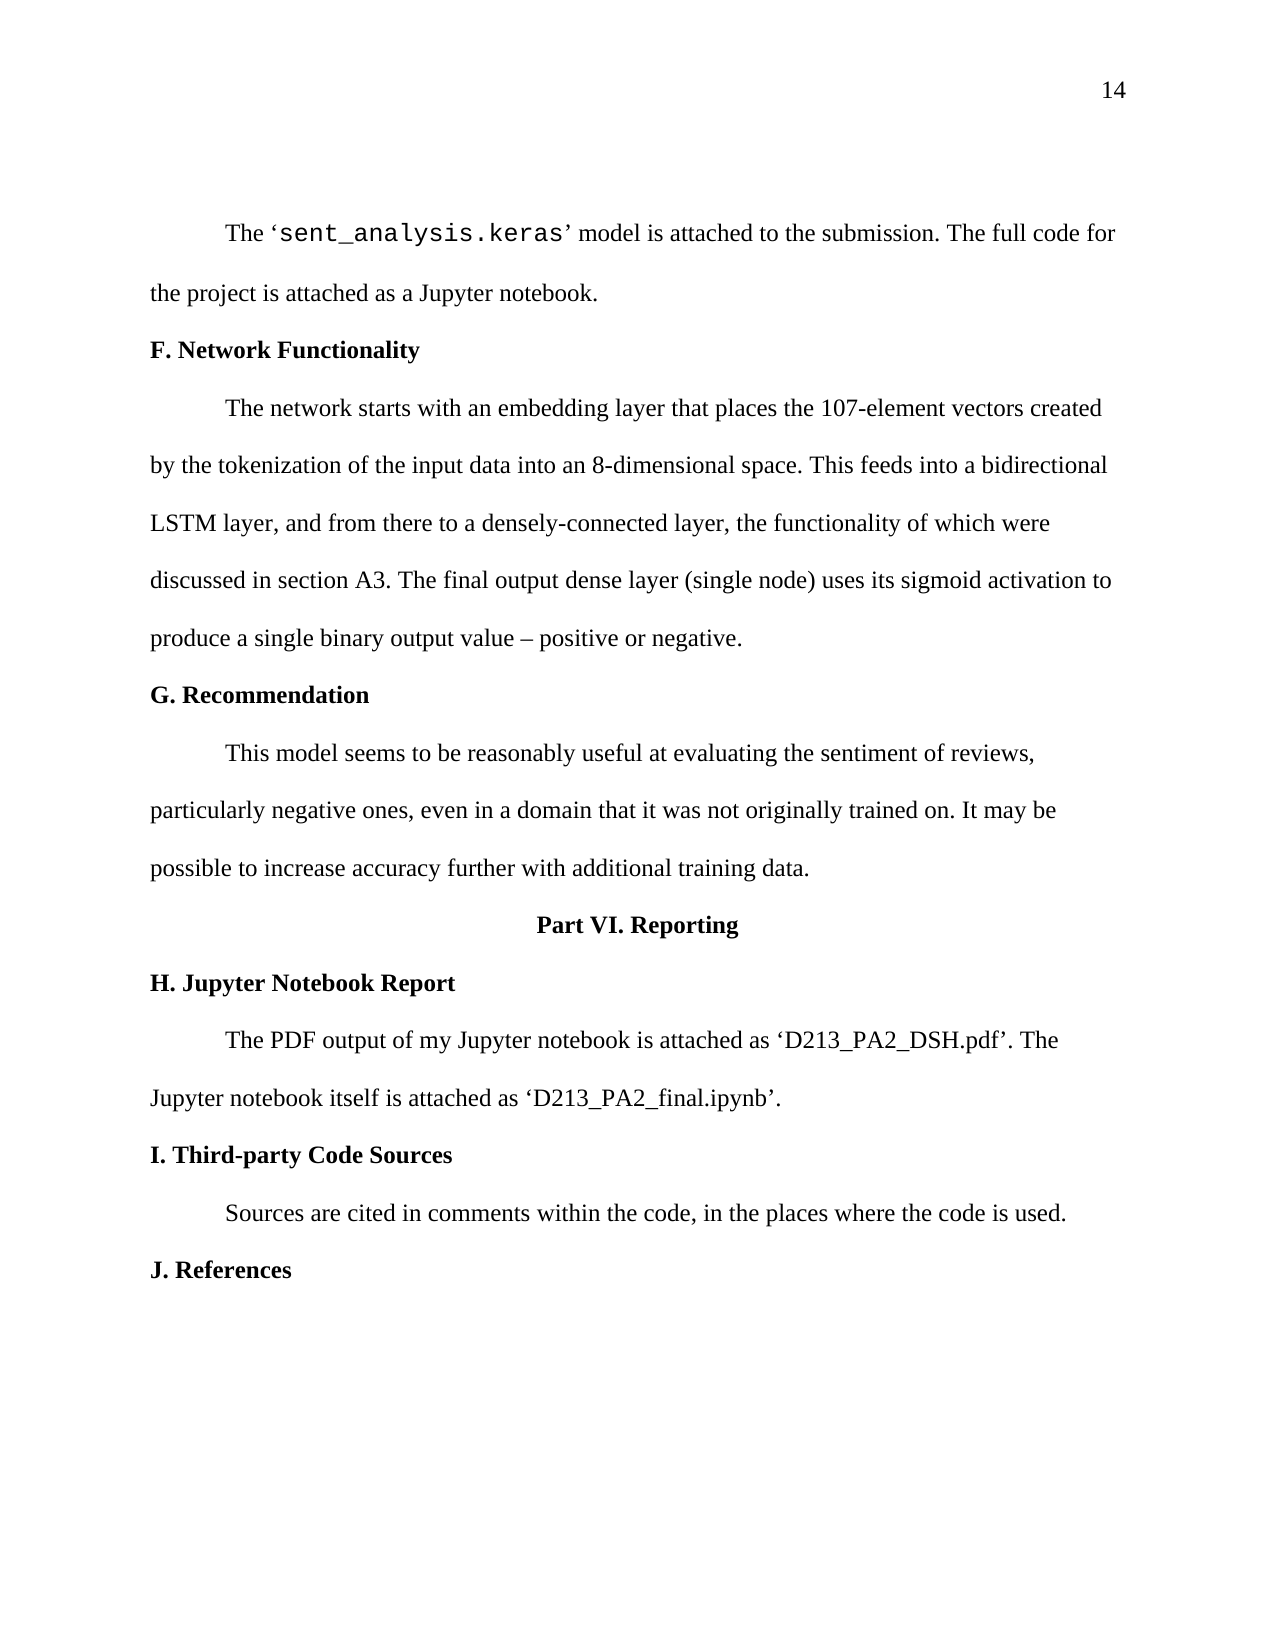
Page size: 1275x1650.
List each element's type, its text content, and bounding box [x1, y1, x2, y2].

subtitle G. Recommendation [150, 681, 1125, 709]
subtitle I. Third-party Code Sources [150, 1141, 1125, 1169]
text The ‘sent_analysis.keras’ model is attached to the submission. The full code for the project is attached as a Jupyter notebook. [150, 218, 1125, 307]
subtitle J. References [150, 1256, 1125, 1284]
text The network starts with an embedding layer that places the 107-element vectors created by the tokenization of the input data into an 8-dimensional space. This feeds into a bidirectional LSTM layer, and from there to a densely-connected layer, the functionality of which were discussed in section A3. The final output dense layer (single node) uses its sigmoid activation to produce a single binary output value – positive or negative. [150, 393, 1125, 652]
subtitle F. Network Functionality [150, 336, 1125, 364]
text This model seems to be reasonably useful at evaluating the sentiment of reviews, particularly negative ones, even in a domain that it was not originally trained on. It may be possible to increase accuracy further with additional training data. [150, 738, 1125, 882]
subtitle Part VI. Reporting [150, 911, 1125, 939]
subtitle The PDF output of my Jupyter notebook is attached as ‘D213_PA2_DSH.pdf’. The Jupyter notebook itself is attached as ‘D213_PA2_final.ipynb’. [150, 1026, 1125, 1112]
text Sources are cited in comments within the code, in the places where the code is used. [150, 1198, 1125, 1227]
subtitle H. Jupyter Notebook Report [150, 968, 1125, 997]
